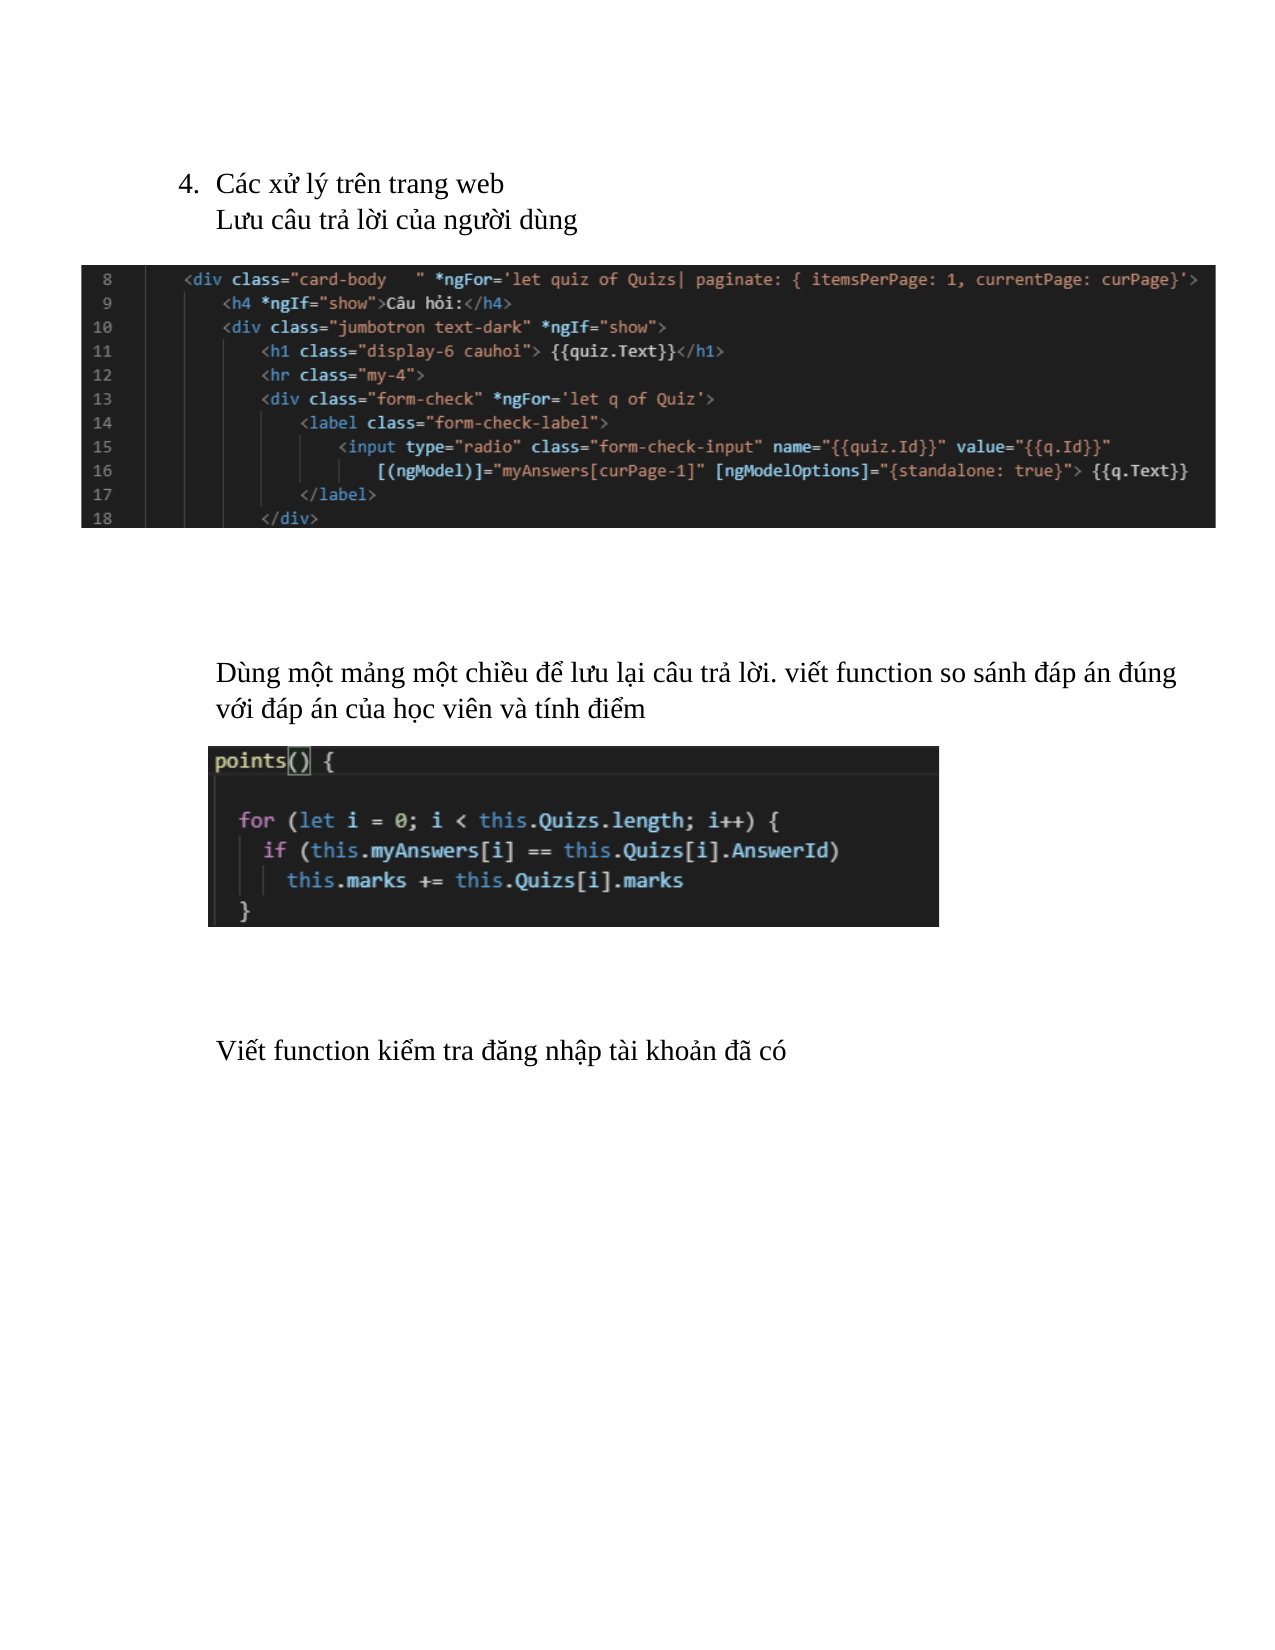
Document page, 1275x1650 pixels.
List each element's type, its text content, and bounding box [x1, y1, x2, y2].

picture [208, 746, 940, 927]
list Lưu câu trả lời của người dùng [216, 202, 1200, 236]
list Các xử lý trên trang web [178, 166, 1200, 199]
text Dùng một mảng một chiều để lưu lại câu trả lời. viết function so sánh đáp án đúng với đáp án của học viên và tính điểm [216, 655, 1200, 725]
list Viết function kiểm tra đăng nhập tài khoản đã có [216, 1033, 1200, 1067]
picture [81, 265, 1216, 528]
